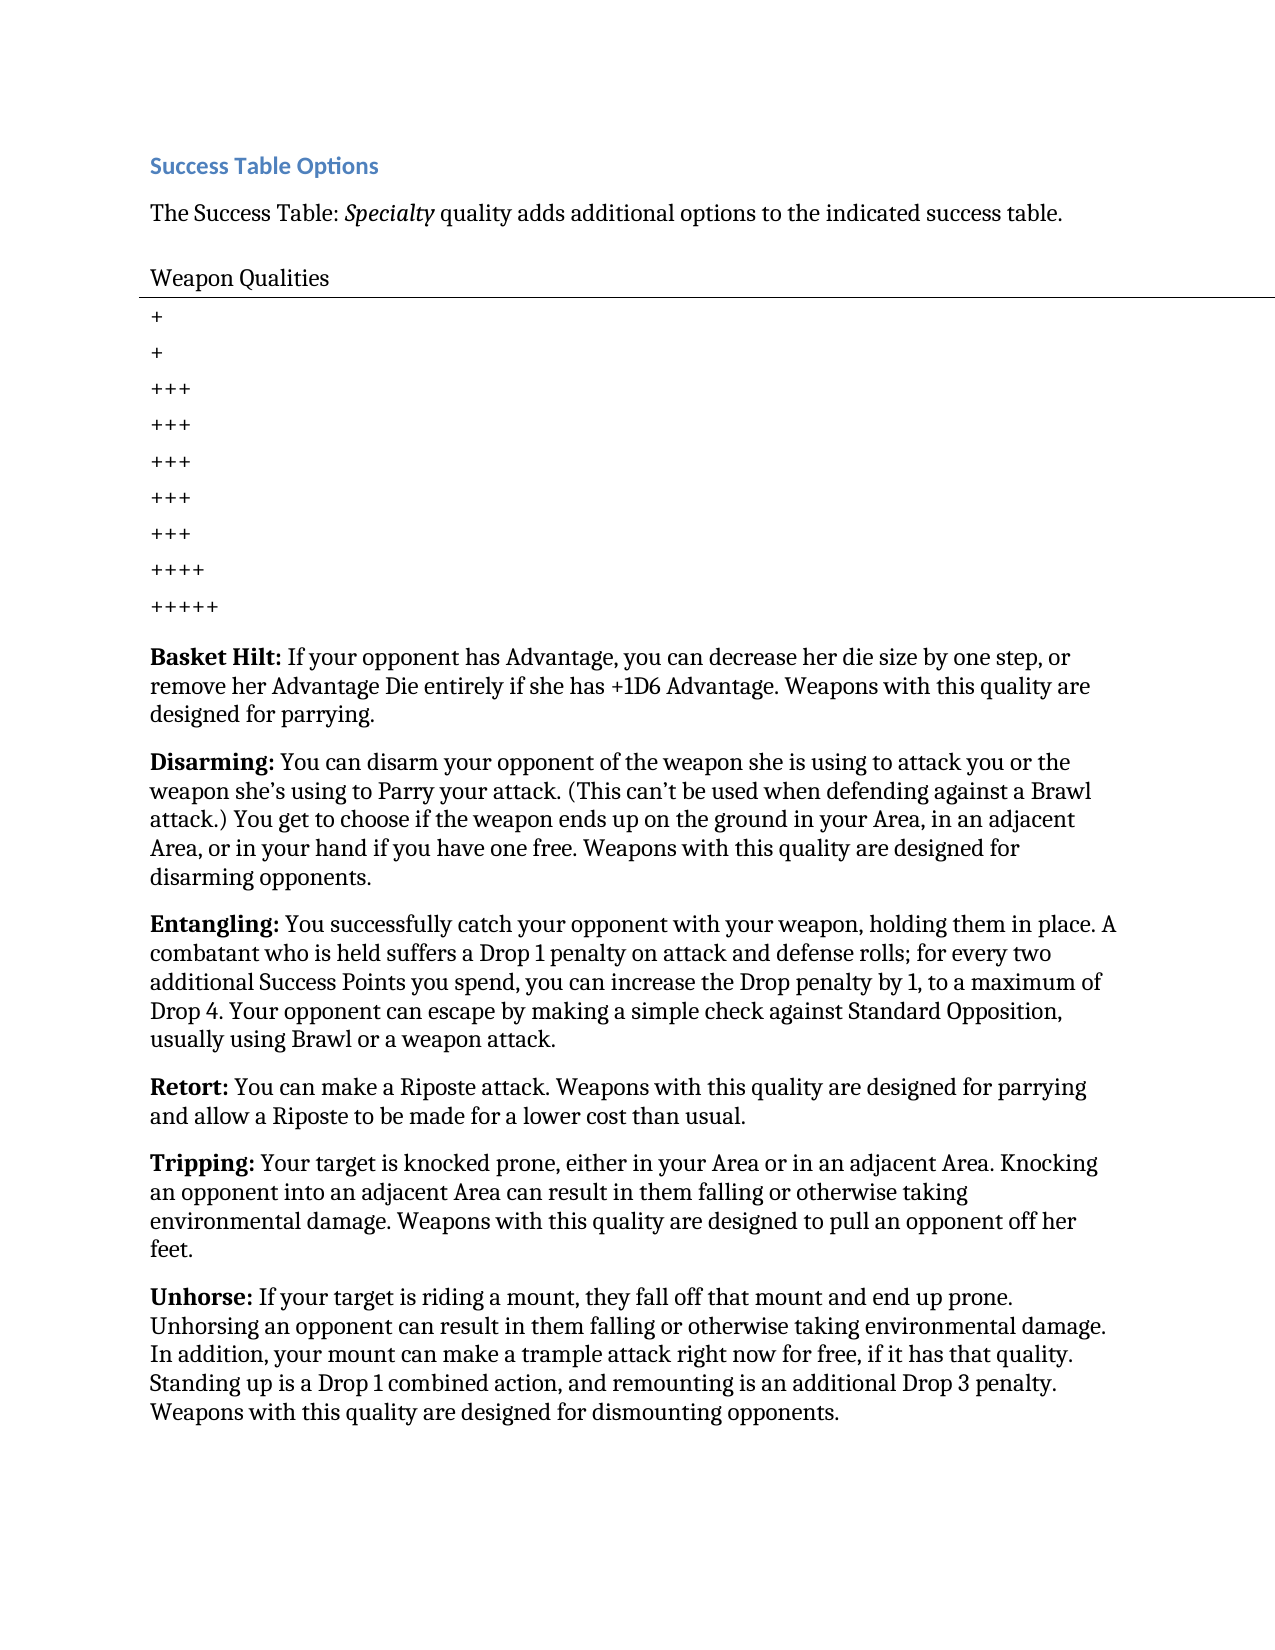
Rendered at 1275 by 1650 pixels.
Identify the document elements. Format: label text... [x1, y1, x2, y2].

subtitle Success Table Options [150, 150, 1125, 181]
text Unhorse: If your target is riding a mount, they fall off that mount and end up prone. Unhorsing an opponent can result in them falling or otherwise taking environmental damage. In addition, your mount can make a trample attack right now for free, if it has that quality. Standing up is a Drop 1 combined action, and remounting is an additional Drop 3 penalty. Weapons with this quality are designed for dismounting opponents. [150, 1283, 1125, 1427]
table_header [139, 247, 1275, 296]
text Tripping: Your target is knocked prone, either in your Area or in an adjacent Area. Knocking an opponent into an adjacent Area can result in them falling or otherwise taking environmental damage. Weapons with this quality are designed to pull an opponent off her feet. [150, 1149, 1125, 1264]
text Retort: You can make a Riposte attack. Weapons with this quality are designed for parrying and allow a Riposte to be made for a lower cost than usual. [150, 1073, 1125, 1130]
text Basket Hilt: If your opponent has Advantage, you can decrease her die size by one step, or remove her Advantage Die entirely if she has +1D6 Advantage. Weapons with this quality are designed for parrying. [150, 643, 1125, 729]
text The Success Table: Specialty quality adds additional options to the indicated success table. [150, 199, 1125, 228]
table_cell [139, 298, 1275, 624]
text Disarming: You can disarm your opponent of the weapon she is using to attack you or the weapon she’s using to Parry your attack. (This can’t be used when defending against a Brawl attack.) You get to choose if the weapon ends up on the ground in your Area, in an adjacent Area, or in your hand if you have one free. Weapons with this quality are designed for disarming opponents. [150, 748, 1125, 892]
text Entangling: You successfully catch your opponent with your weapon, holding them in place. A combatant who is held suffers a Drop 1 penalty on attack and defense rolls; for every two additional Success Points you spend, you can increase the Drop penalty by 1, to a maximum of Drop 4. Your opponent can escape by making a simple check against Standard Opposition, usually using Brawl or a weapon attack. [150, 910, 1125, 1054]
